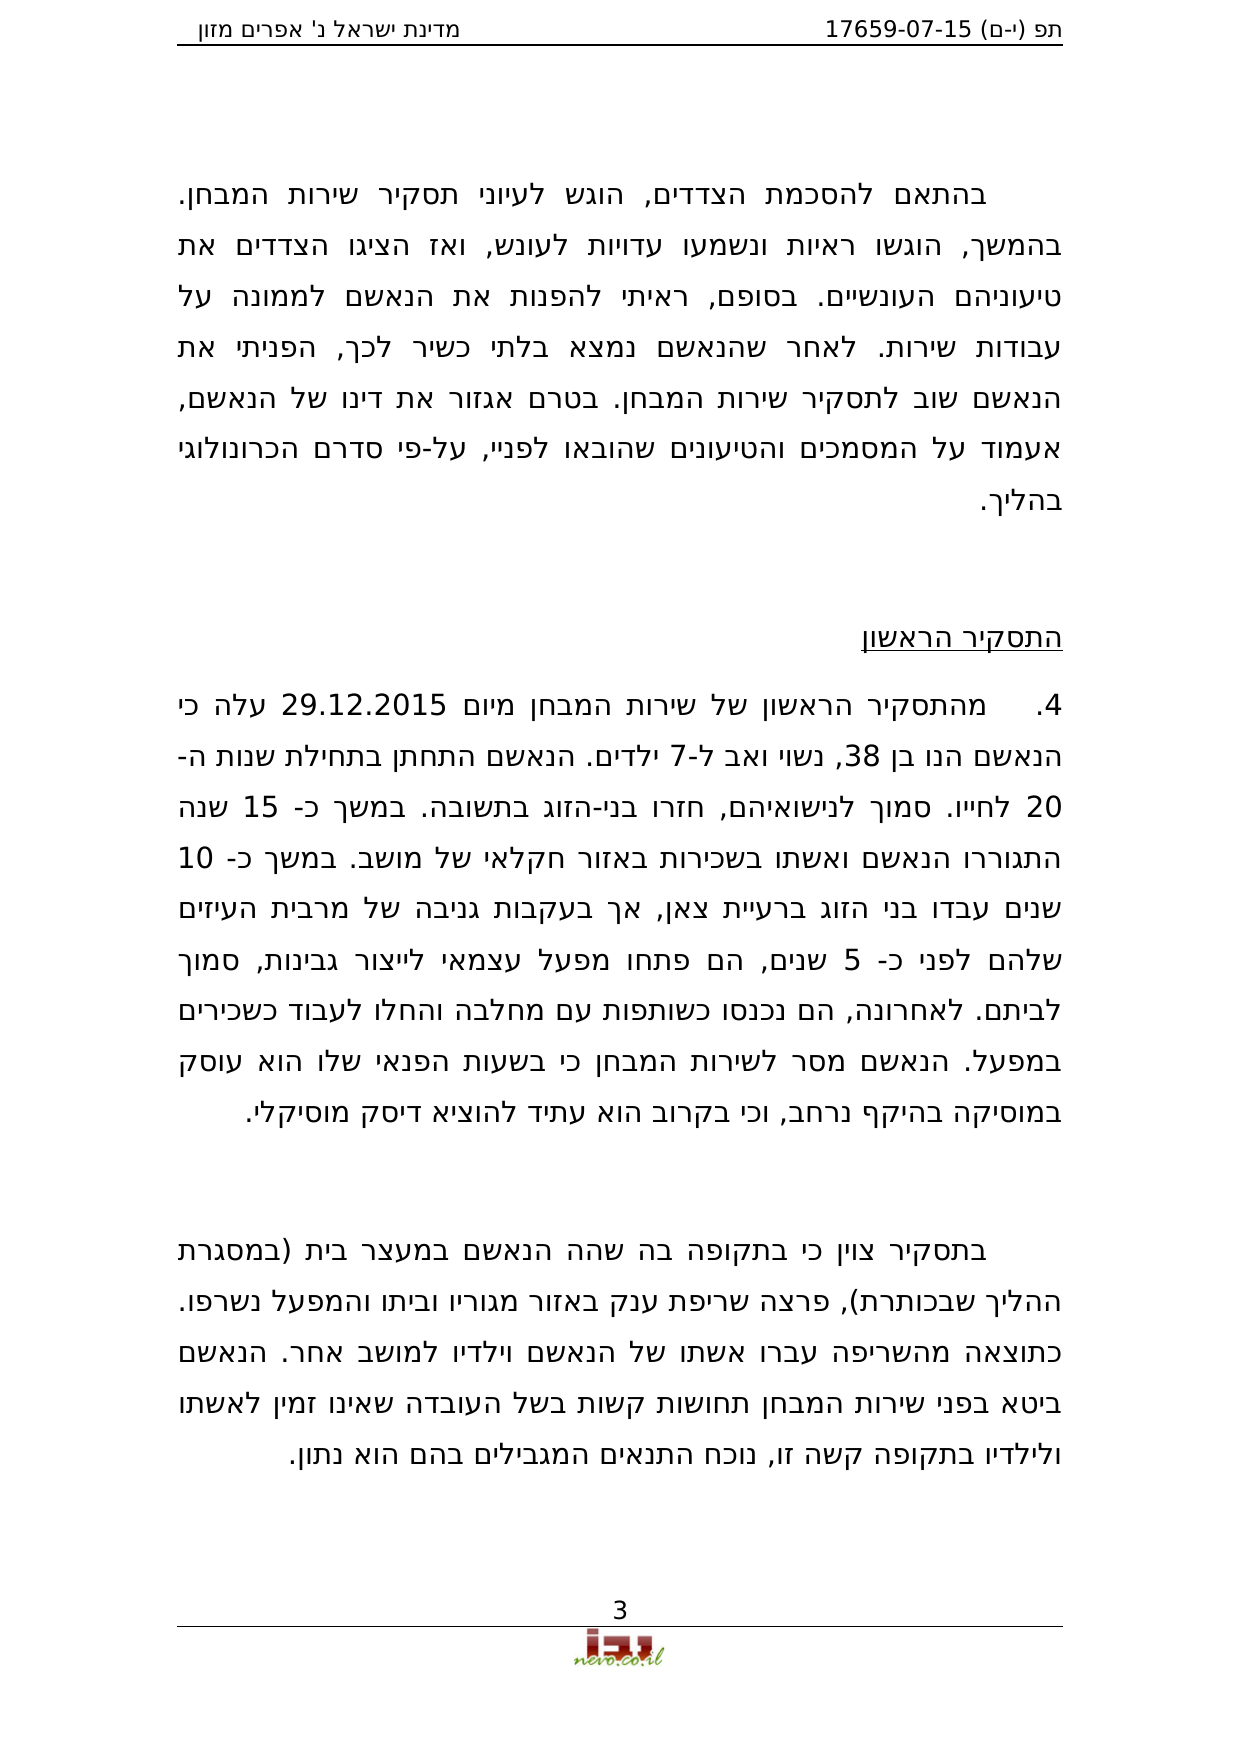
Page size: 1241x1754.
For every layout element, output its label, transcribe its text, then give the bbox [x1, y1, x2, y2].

text התסקיר הראשון [177, 621, 1063, 654]
picture [574, 1628, 666, 1667]
text בהתאם להסכמת הצדדים, הוגש לעיוני תסקיר שירות המבחן. בהמשך, הוגשו ראיות ונשמעו עדויות לעונש, ואז הציגו הצדדים את טיעוניהם העונשיים. בסופם, ראיתי להפנות את הנאשם לממונה על עבודות שירות. לאחר שהנאשם נמצא בלתי כשיר לכך, הפניתי את הנאשם שוב לתסקיר שירות המבחן. בטרם אגזור את דינו של הנאשם, אעמוד על המסמכים והטיעונים שהובאו לפניי, על-פי סדרם הכרונולוגי בהליך. [177, 177, 1063, 517]
text בתסקיר צוין כי בתקופה בה שהה הנאשם במעצר בית (במסגרת ההליך שבכותרת), פרצה שריפת ענק באזור מגוריו וביתו והמפעל נשרפו. כתוצאה מהשריפה עברו אשתו של הנאשם וילדיו למושב אחר. הנאשם ביטא בפני שירות המבחן תחושות קשות בשל העובדה שאינו זמין לאשתו ולילדיו בתקופה קשה זו, נוכח התנאים המגבילים בהם הוא נתון. [177, 1233, 1063, 1471]
text 4. מהתסקיר הראשון של שירות המבחן מיום 29.12.2015 עלה כי הנאשם הנו בן 38, נשוי ואב ל-7 ילדים. הנאשם התחתן בתחילת שנות ה- 20 לחייו. סמוך לנישואיהם, חזרו בני-הזוג בתשובה. במשך כ- 15 שנה התגוררו הנאשם ואשתו בשכירות באזור חקלאי של מושב. במשך כ- 10 שנים עבדו בני הזוג ברעיית צאן, אך בעקבות גניבה של מרבית העיזים שלהם לפני כ- 5 שנים, הם פתחו מפעל עצמאי לייצור גבינות, סמוך לביתם. לאחרונה, הם נכנסו כשותפות עם מחלבה והחלו לעבוד כשכירים במפעל. הנאשם מסר לשירות המבחן כי בשעות הפנאי שלו הוא עוסק במוסיקה בהיקף נרחב, וכי בקרוב הוא עתיד להוציא דיסק מוסיקלי. [177, 688, 1063, 1129]
